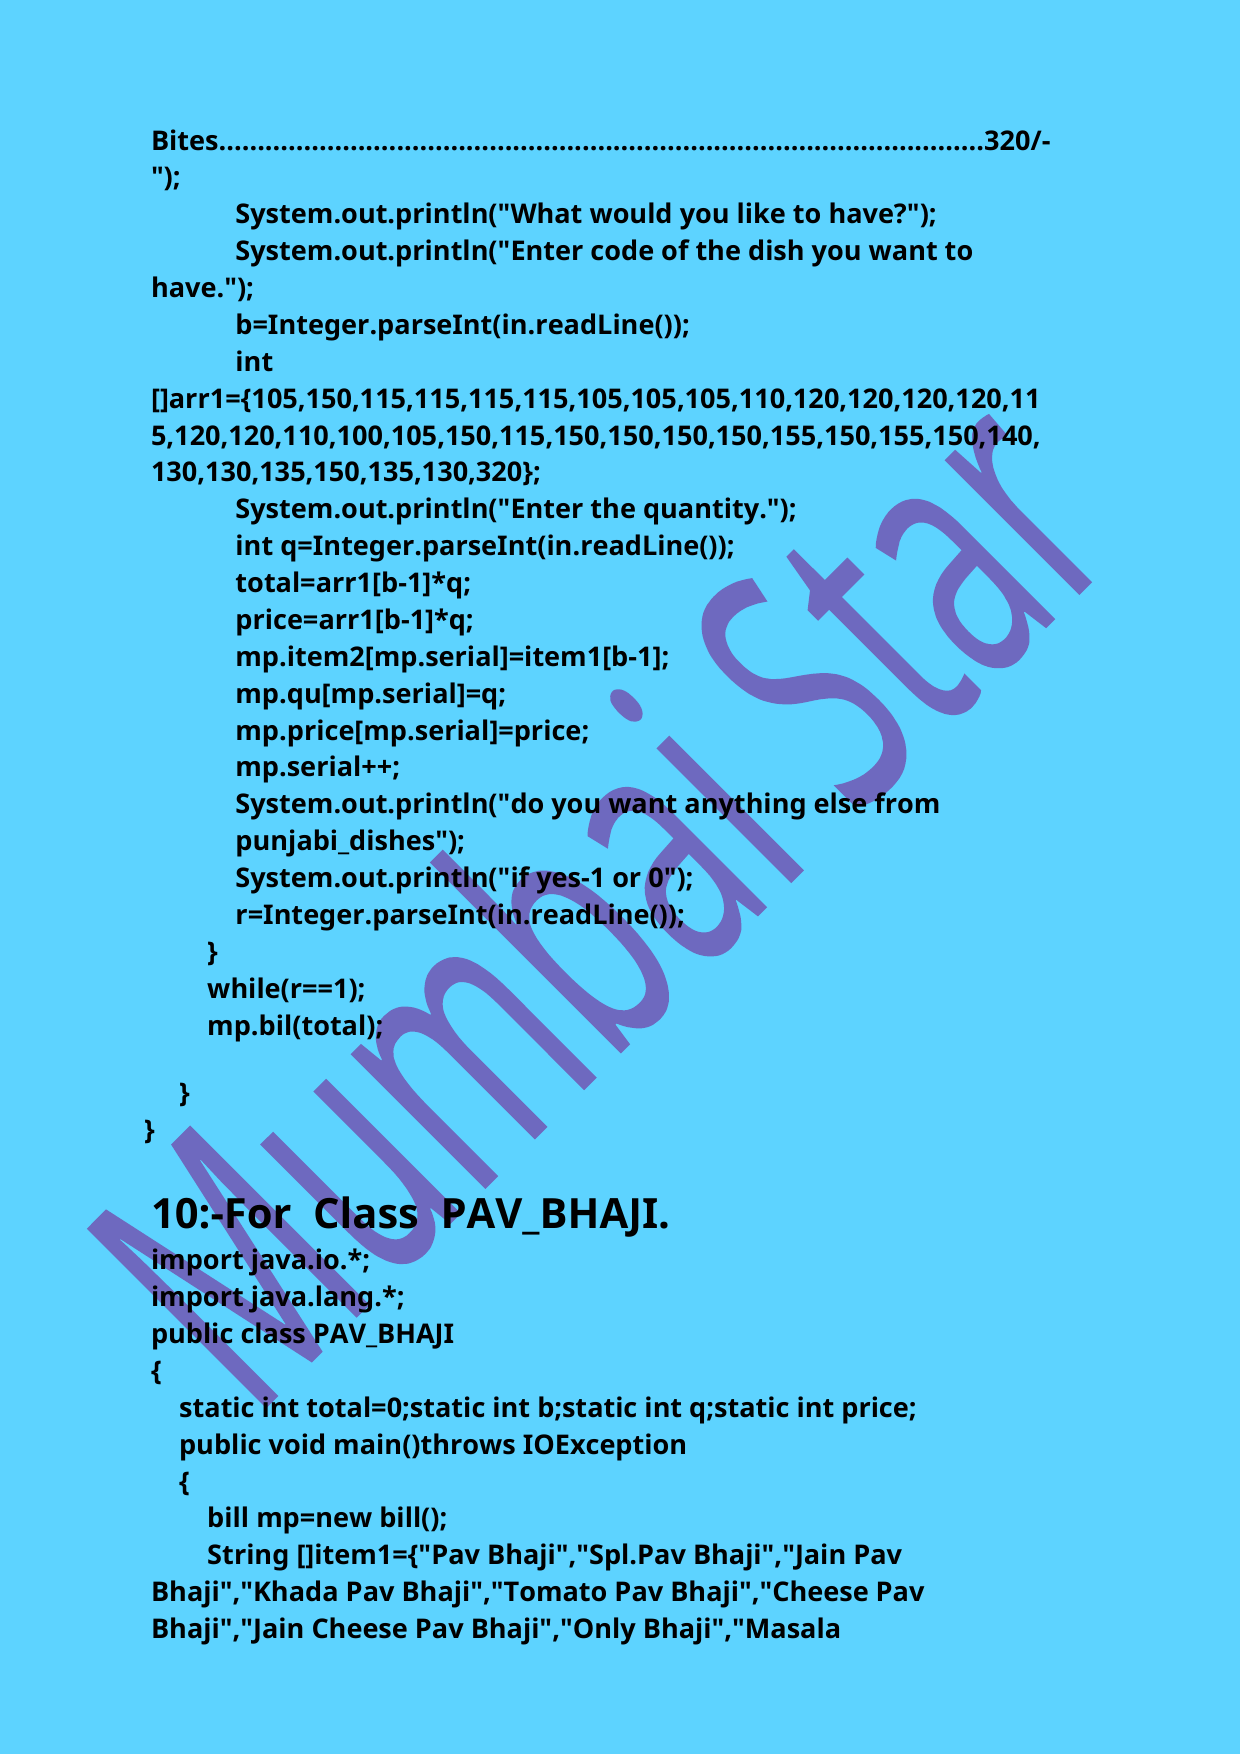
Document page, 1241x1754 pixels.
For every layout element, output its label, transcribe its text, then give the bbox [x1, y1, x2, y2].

text r=Integer.parseInt(in.readLine()); [151, 895, 1052, 932]
text punjabi_dishes"); [151, 822, 1052, 858]
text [151, 1536, 1052, 1646]
text { [151, 1351, 1052, 1388]
text } [94, 1110, 1052, 1147]
text mp.qu[mp.serial]=q; [151, 674, 1052, 711]
text } [151, 1073, 1052, 1110]
text Bites...................................................................................................320/-"); [151, 91, 1052, 195]
text bill mp=new bill(); [151, 1499, 1052, 1536]
text int q=Integer.parseInt(in.readLine()); [151, 527, 1052, 563]
text } [151, 932, 1052, 969]
text System.out.println("Enter the quantity."); [151, 490, 1052, 527]
text System.out.println("if yes-1 or 0"); [151, 858, 1052, 895]
text System.out.println("What would you like to have?"); [151, 195, 1052, 232]
text System.out.println("do you want anything else from [151, 785, 1052, 822]
text mp.serial++; [151, 748, 1052, 785]
text int []arr1={105,150,115,115,115,115,105,105,105,110,120,120,120,120,115,120,120,110,100,105,150,115,150,150,150,150,155,150,155,150,140,130,130,135,150,135,130,320}; [151, 342, 1052, 490]
text public class PAV_BHAJI [151, 1314, 1052, 1351]
text static int total=0;static int b;static int q;static int price; [151, 1388, 1052, 1425]
text mp.price[mp.serial]=price; [151, 711, 1052, 748]
text b=Integer.parseInt(in.readLine()); [151, 305, 1052, 342]
text mp.bil(total); [151, 1006, 1052, 1043]
text price=arr1[b-1]*q; [151, 600, 1052, 637]
text import java.lang.*; [151, 1278, 1052, 1314]
text System.out.println("Enter code of the dish you want to have."); [151, 232, 1052, 305]
text total=arr1[b-1]*q; [151, 563, 1052, 600]
text public void main()throws IOException [151, 1425, 1052, 1462]
text mp.item2[mp.serial]=item1[b-1]; [151, 637, 1052, 674]
text while(r==1); [151, 969, 1052, 1006]
text import java.io.*; [151, 1241, 1052, 1278]
text { [151, 1462, 1052, 1499]
text 10:-For Class PAV_BHAJI. [151, 1184, 1052, 1241]
